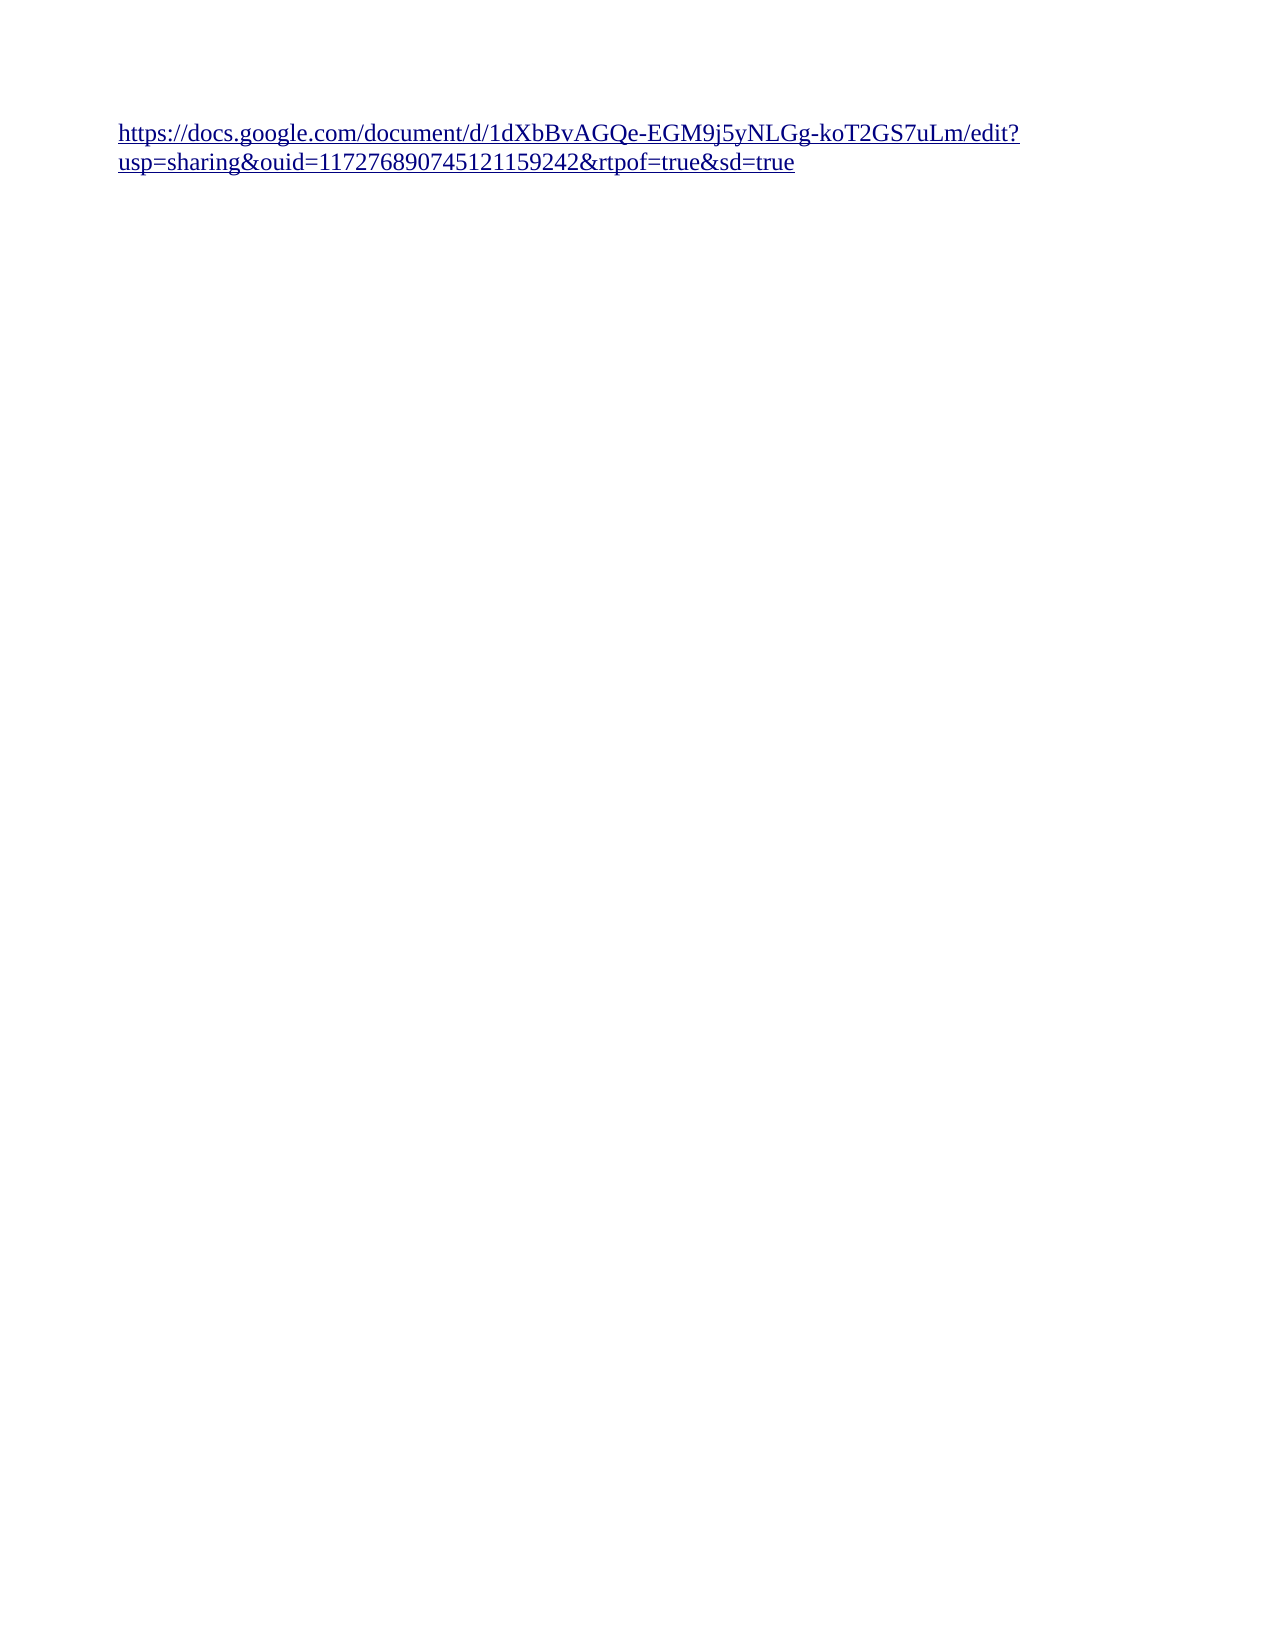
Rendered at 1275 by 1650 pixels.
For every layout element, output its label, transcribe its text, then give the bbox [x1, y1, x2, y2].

text https://docs.google.com/document/d/1dXbBvAGQe-EGM9j5yNLGg-koT2GS7uLm/edit?usp=sharing&ouid=117276890745121159242&rtpof=true&sd=true [118, 118, 1157, 176]
